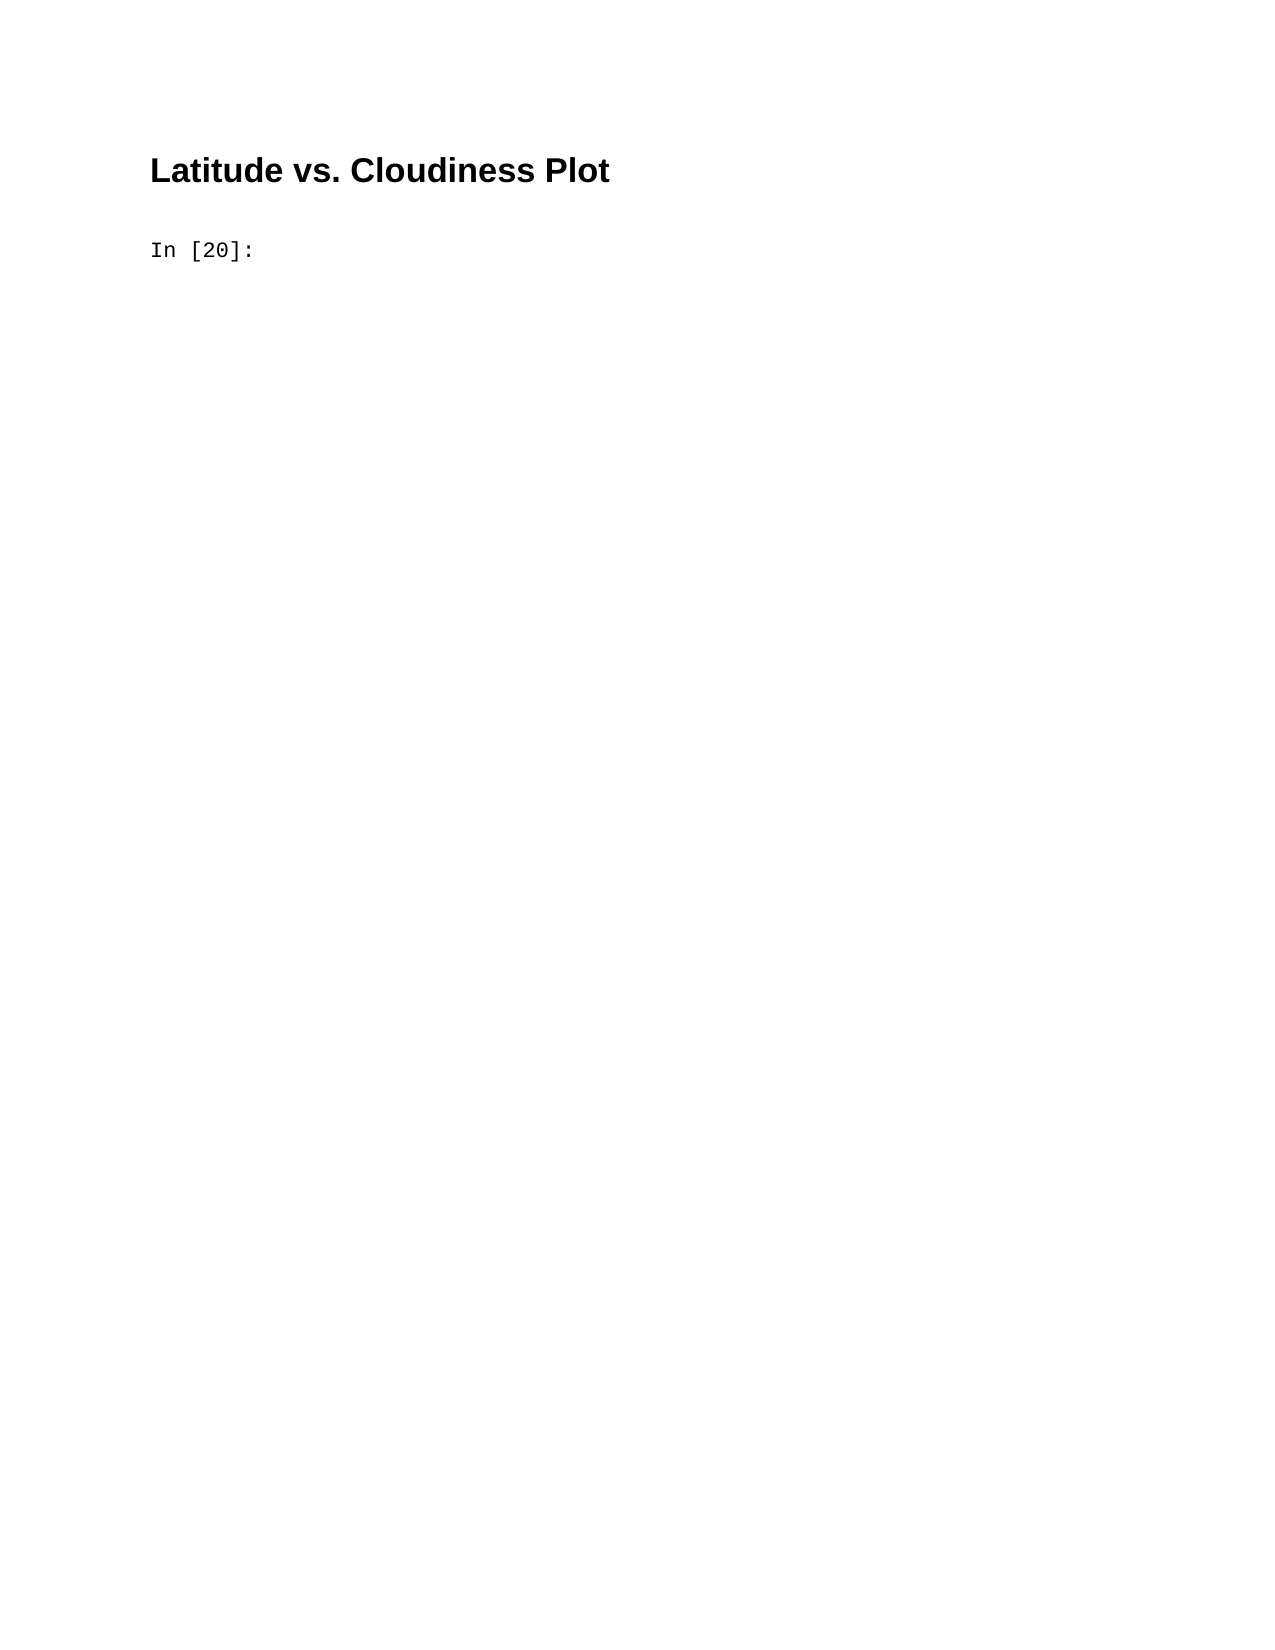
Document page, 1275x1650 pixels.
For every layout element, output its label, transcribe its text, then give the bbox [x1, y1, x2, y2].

text Latitude vs. Cloudiness Plot [150, 150, 1125, 189]
text In [20]: [150, 239, 1125, 264]
